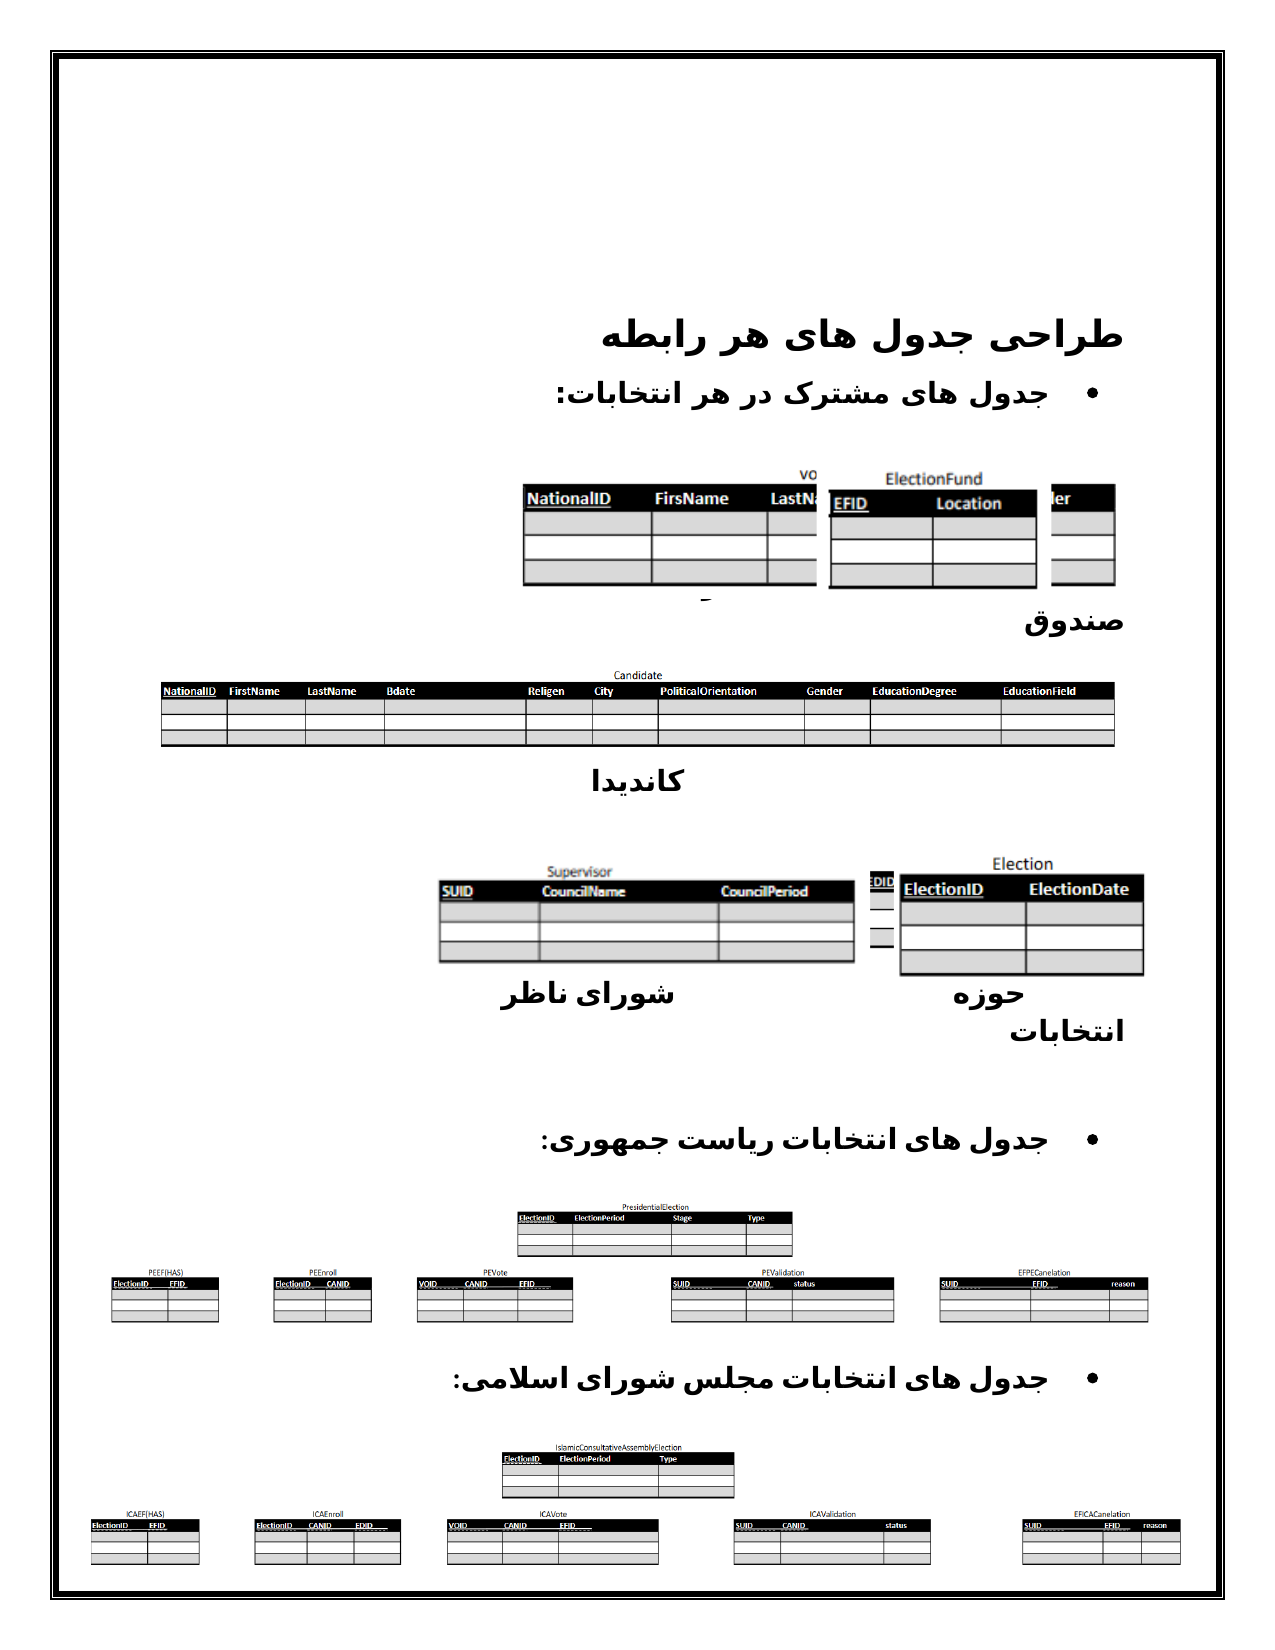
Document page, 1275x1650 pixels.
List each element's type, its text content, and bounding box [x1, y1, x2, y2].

text طراحی جدول های هر رابطه [150, 313, 1125, 357]
list جدول های انتخابات ریاست جمهوری: [150, 1121, 1087, 1157]
text رای دهنده صندوق [150, 567, 1125, 637]
text حوزه شورای ناظر انتخابات [150, 975, 1125, 1048]
list جدول های انتخابات مجلس شورای اسلامی: [150, 1360, 1087, 1396]
text کاندیدا [150, 764, 1125, 798]
list جدول های مشترک در هر انتخابات: [150, 376, 1087, 410]
